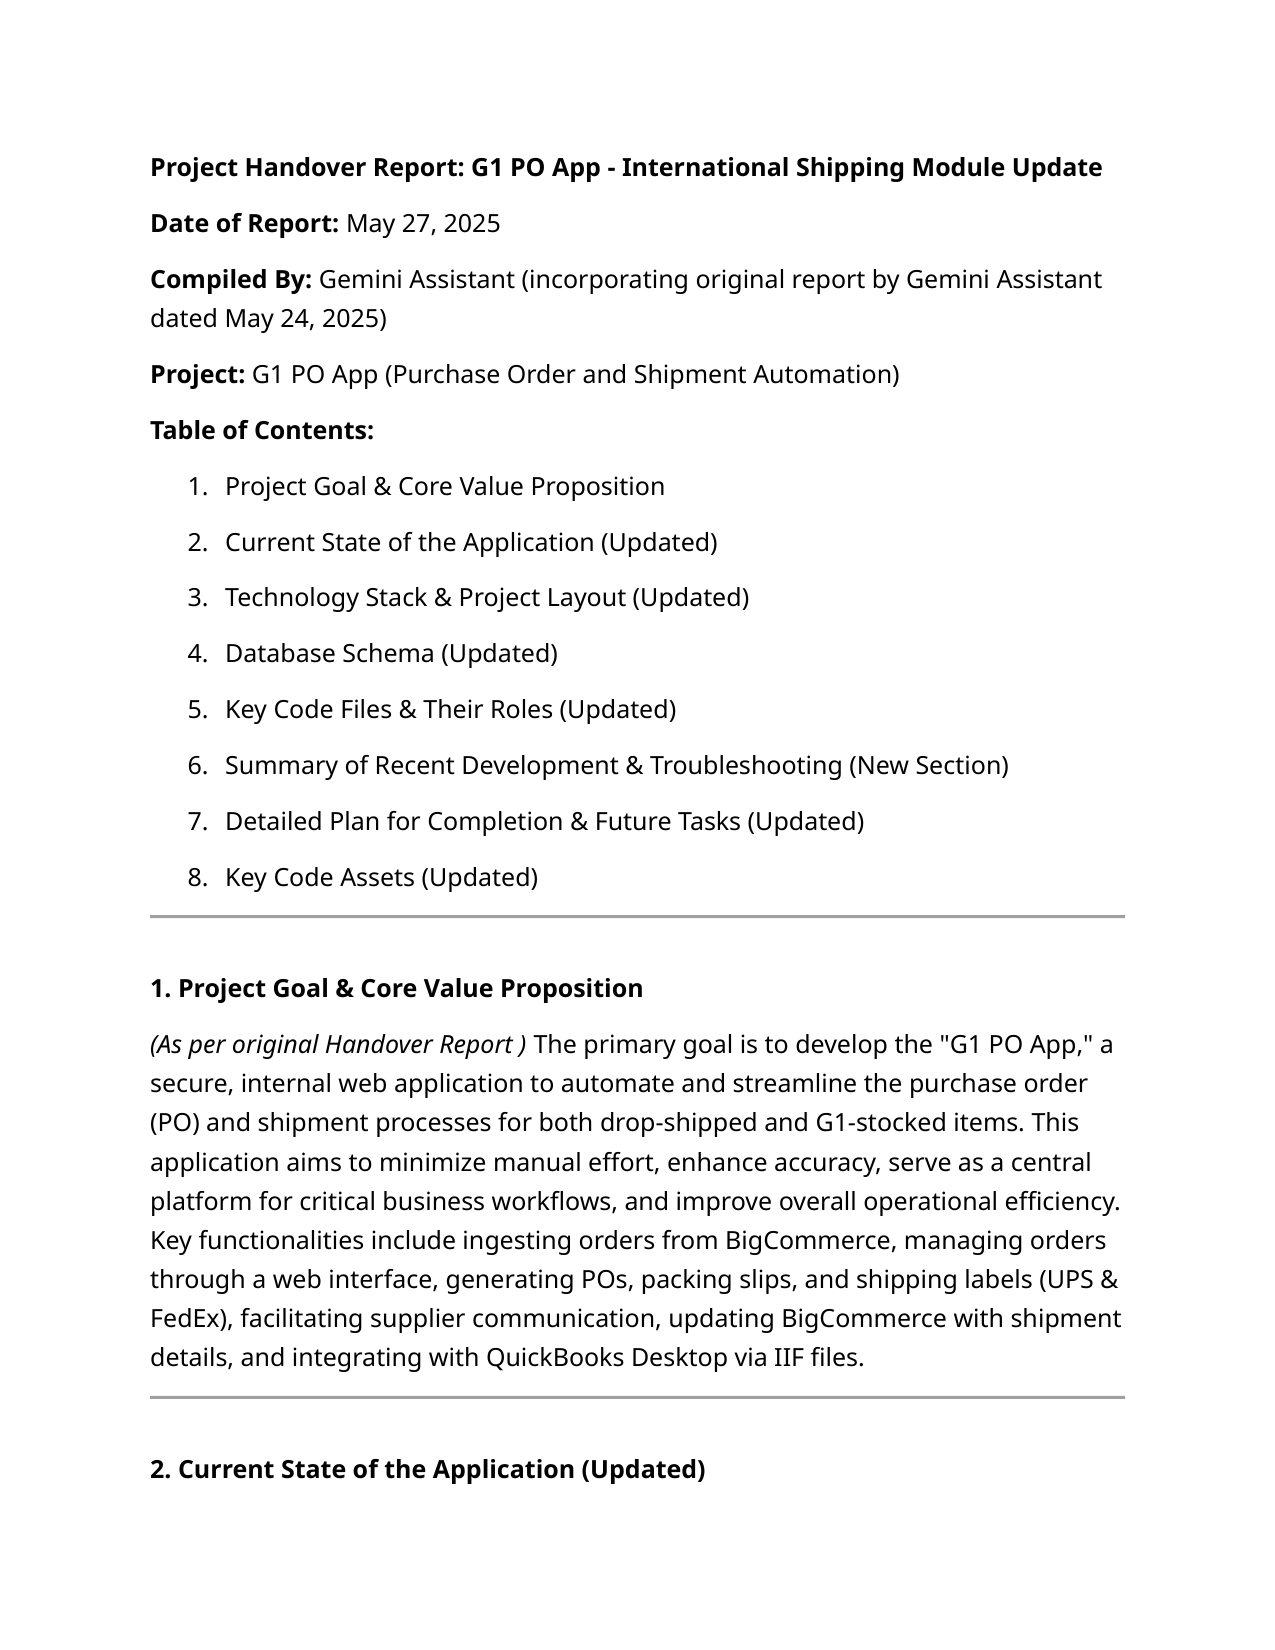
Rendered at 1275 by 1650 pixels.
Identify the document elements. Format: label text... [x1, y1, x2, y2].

list Current State of the Application (Updated) [187, 524, 1125, 558]
list Technology Stack & Project Layout (Updated) [187, 580, 1125, 614]
text Project: G1 PO App (Purchase Order and Shipment Automation) [150, 357, 1125, 391]
text 2. Current State of the Application (Updated) [150, 1452, 1125, 1486]
text 1. Project Goal & Core Value Proposition [150, 971, 1125, 1005]
list Project Goal & Core Value Proposition [187, 468, 1125, 502]
text Compiled By: Gemini Assistant (incorporating original report by Gemini Assistant dated May 24, 2025) [150, 262, 1125, 335]
text (As per original Handover Report ) The primary goal is to develop the "G1 PO App," a secure, internal web application to automate and streamline the purchase order (PO) and shipment processes for both drop-shipped and G1-stocked items. This application aims to minimize manual effort, enhance accuracy, serve as a central platform for critical business workflows, and improve overall operational efficiency. Key functionalities include ingesting orders from BigCommerce, managing orders through a web interface, generating POs, packing slips, and shipping labels (UPS & FedEx), facilitating supplier communication, updating BigCommerce with shipment details, and integrating with QuickBooks Desktop via IIF files. [150, 1027, 1125, 1374]
list Detailed Plan for Completion & Future Tasks (Updated) [187, 803, 1125, 837]
list Key Code Files & Their Roles (Updated) [187, 692, 1125, 726]
text Project Handover Report: G1 PO App - International Shipping Module Update [150, 150, 1125, 184]
list Database Schema (Updated) [187, 636, 1125, 670]
list Key Code Assets (Updated) [187, 859, 1125, 893]
text Date of Report: May 27, 2025 [150, 206, 1125, 240]
list Summary of Recent Development & Troubleshooting (New Section) [187, 747, 1125, 782]
text Table of Contents: [150, 412, 1125, 447]
